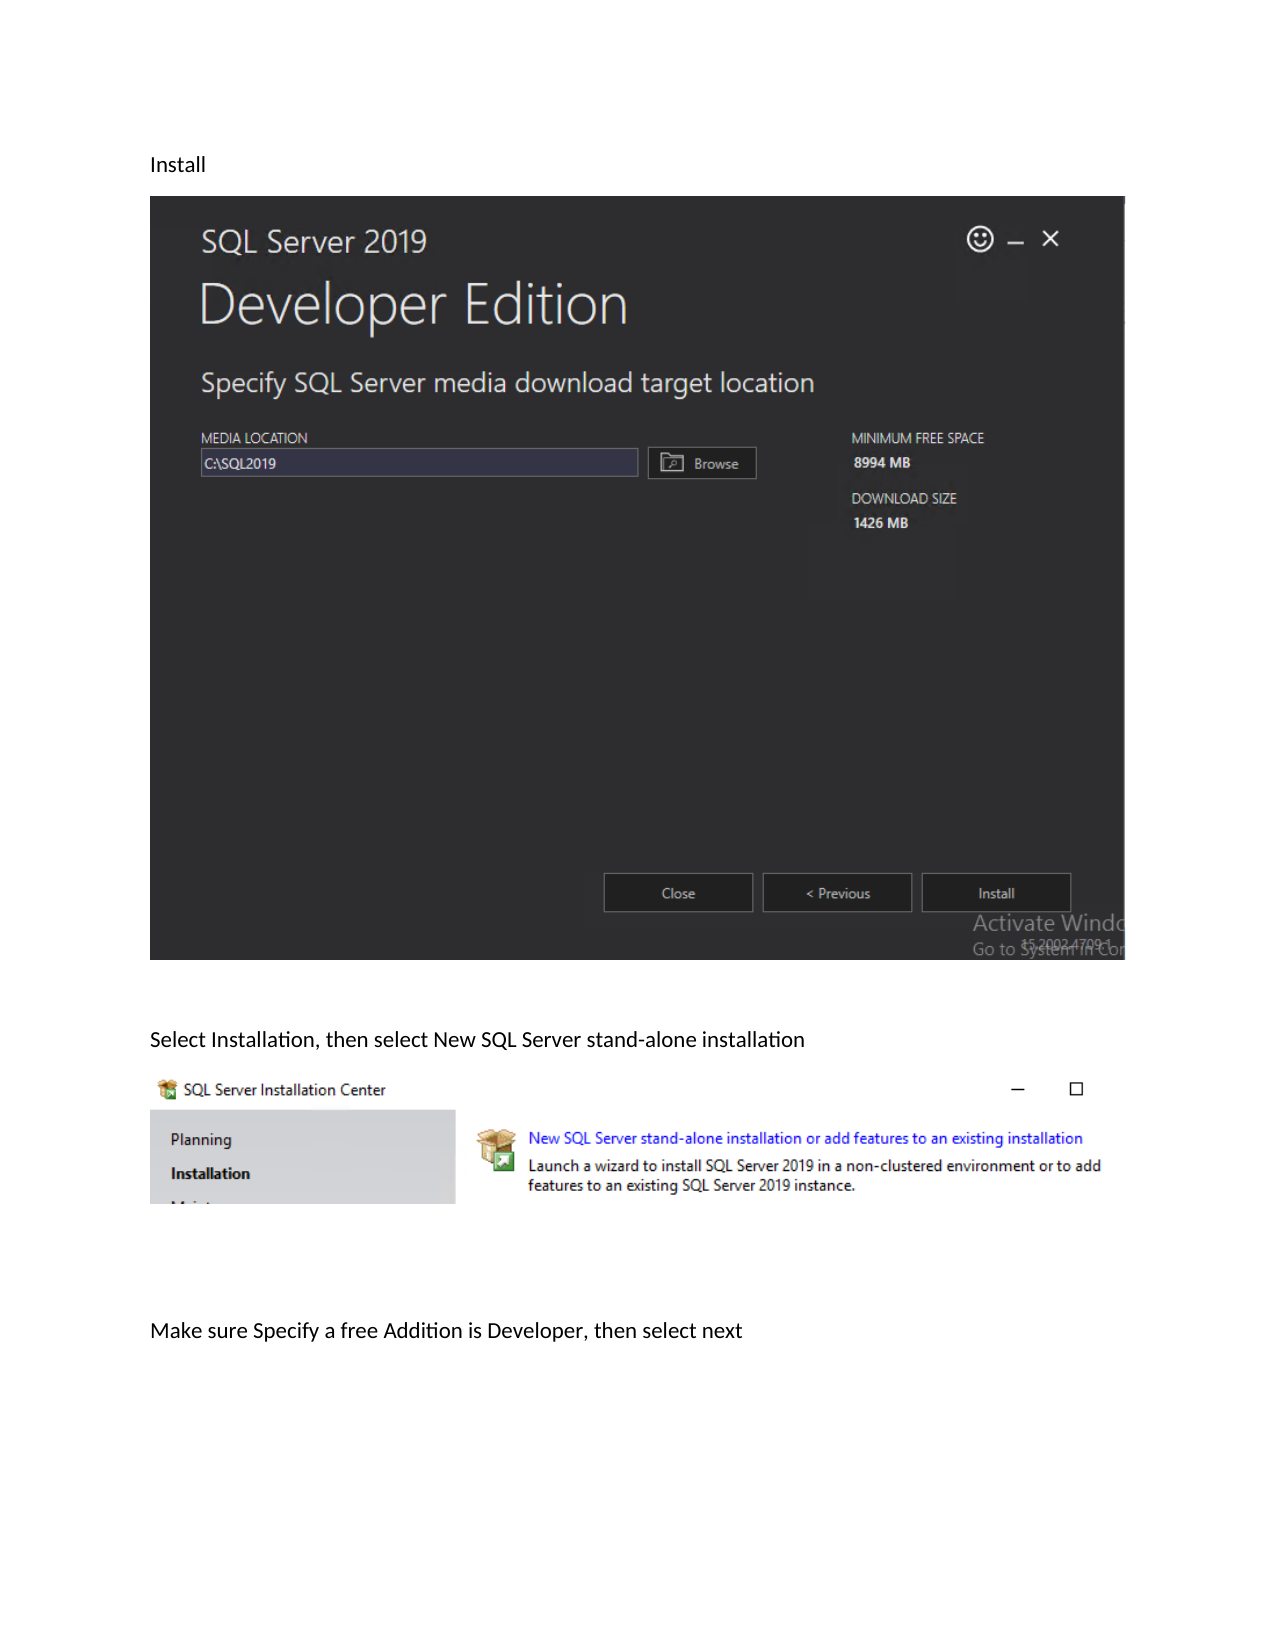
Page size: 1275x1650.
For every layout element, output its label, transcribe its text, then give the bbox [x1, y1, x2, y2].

picture [150, 1072, 1125, 1204]
picture [150, 196, 1125, 960]
text Make sure Specify a free Addition is Developer, then select next [150, 1316, 1125, 1344]
text Install [150, 150, 1125, 178]
text Select Installation, then select New SQL Server stand-alone installation [150, 1025, 1125, 1053]
